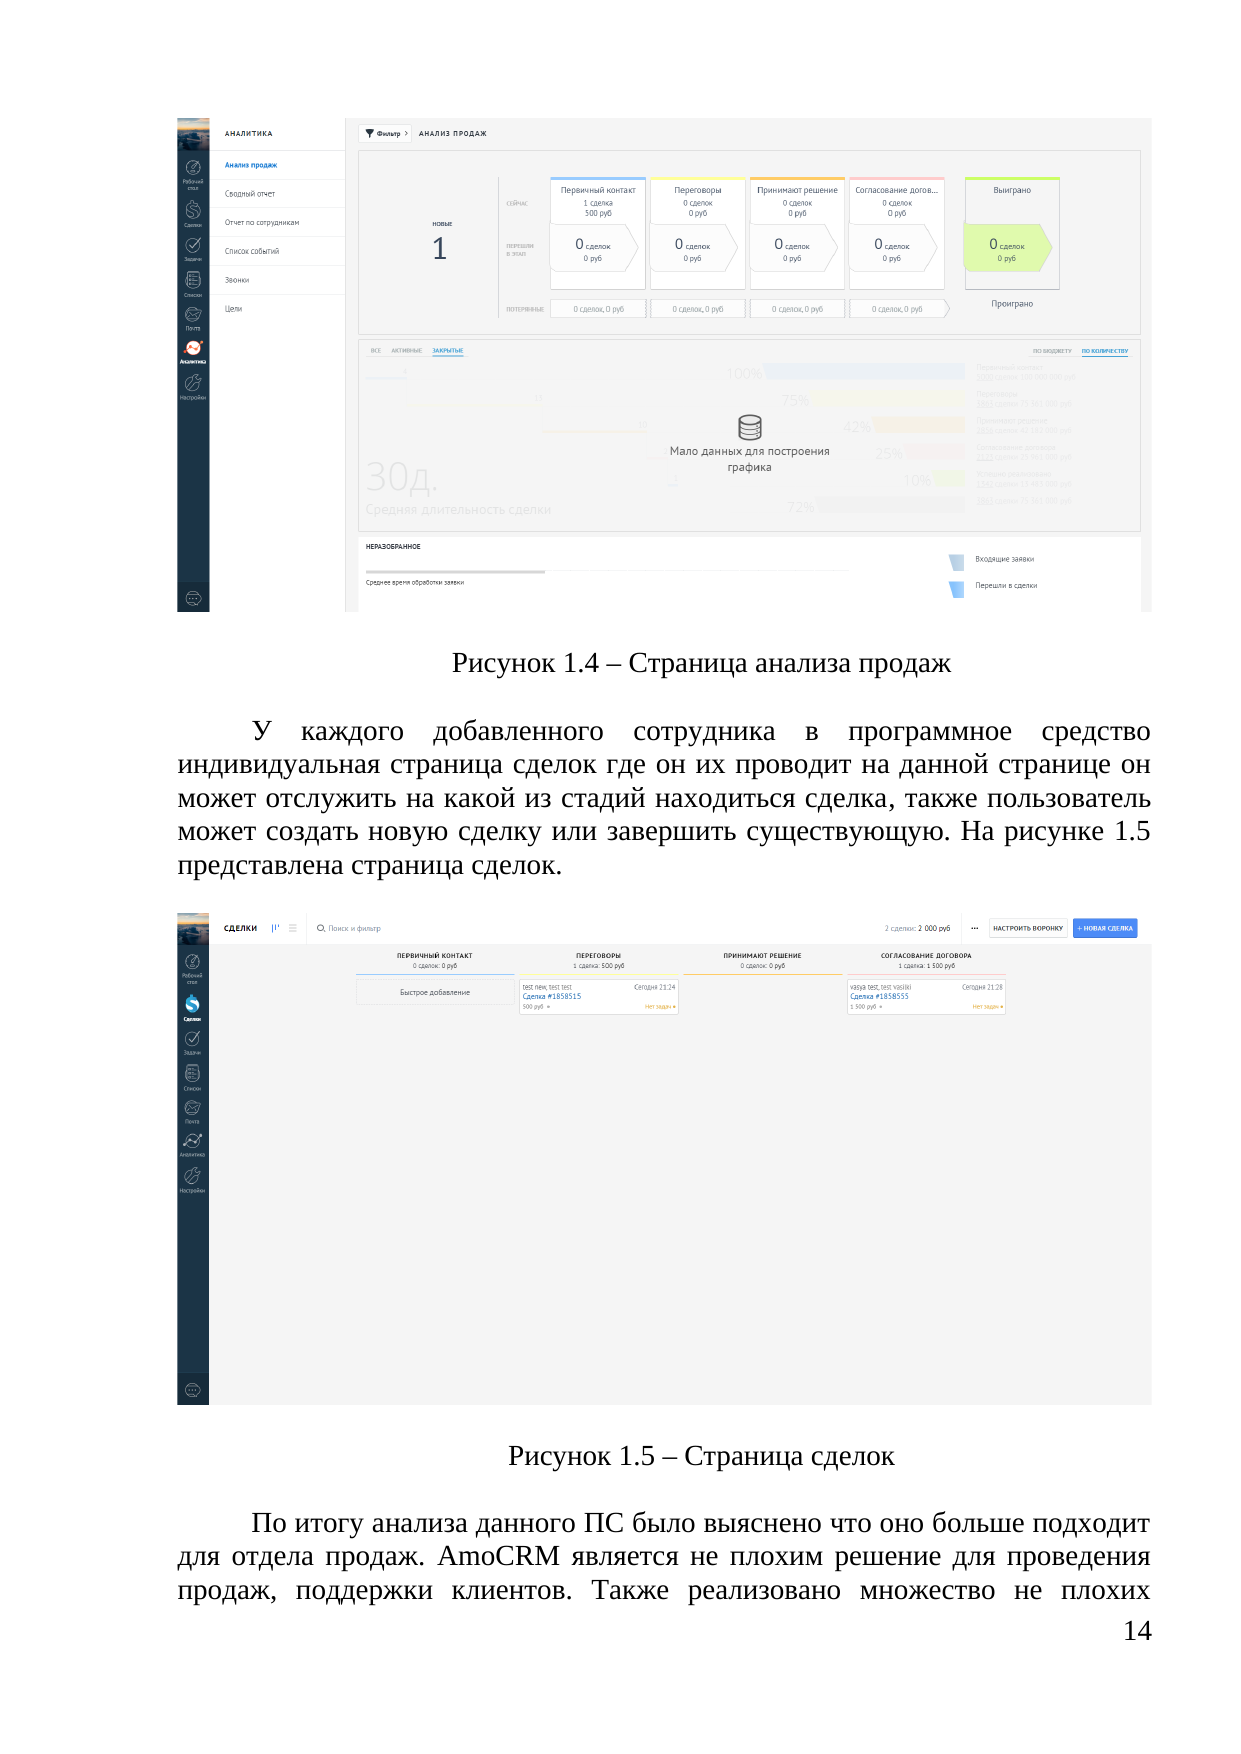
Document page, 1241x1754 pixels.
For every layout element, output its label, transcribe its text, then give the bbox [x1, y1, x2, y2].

text У каждого добавленного сотрудника в программное средство индивидуальная страница сделок где он их проводит на данной странице он может отслужить на какой из стадий находиться сделка, также пользователь может создать новую сделку или завершить существующую. На рисунке 1.5 представлена страница сделок. [177, 713, 1152, 880]
list Рисунок 1.5 – Страница сделок [251, 1438, 1152, 1471]
picture [177, 118, 1152, 612]
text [177, 1505, 1152, 1606]
picture [177, 913, 1152, 1405]
text Рисунок 1.4 – Страница анализа продаж [177, 646, 1152, 679]
